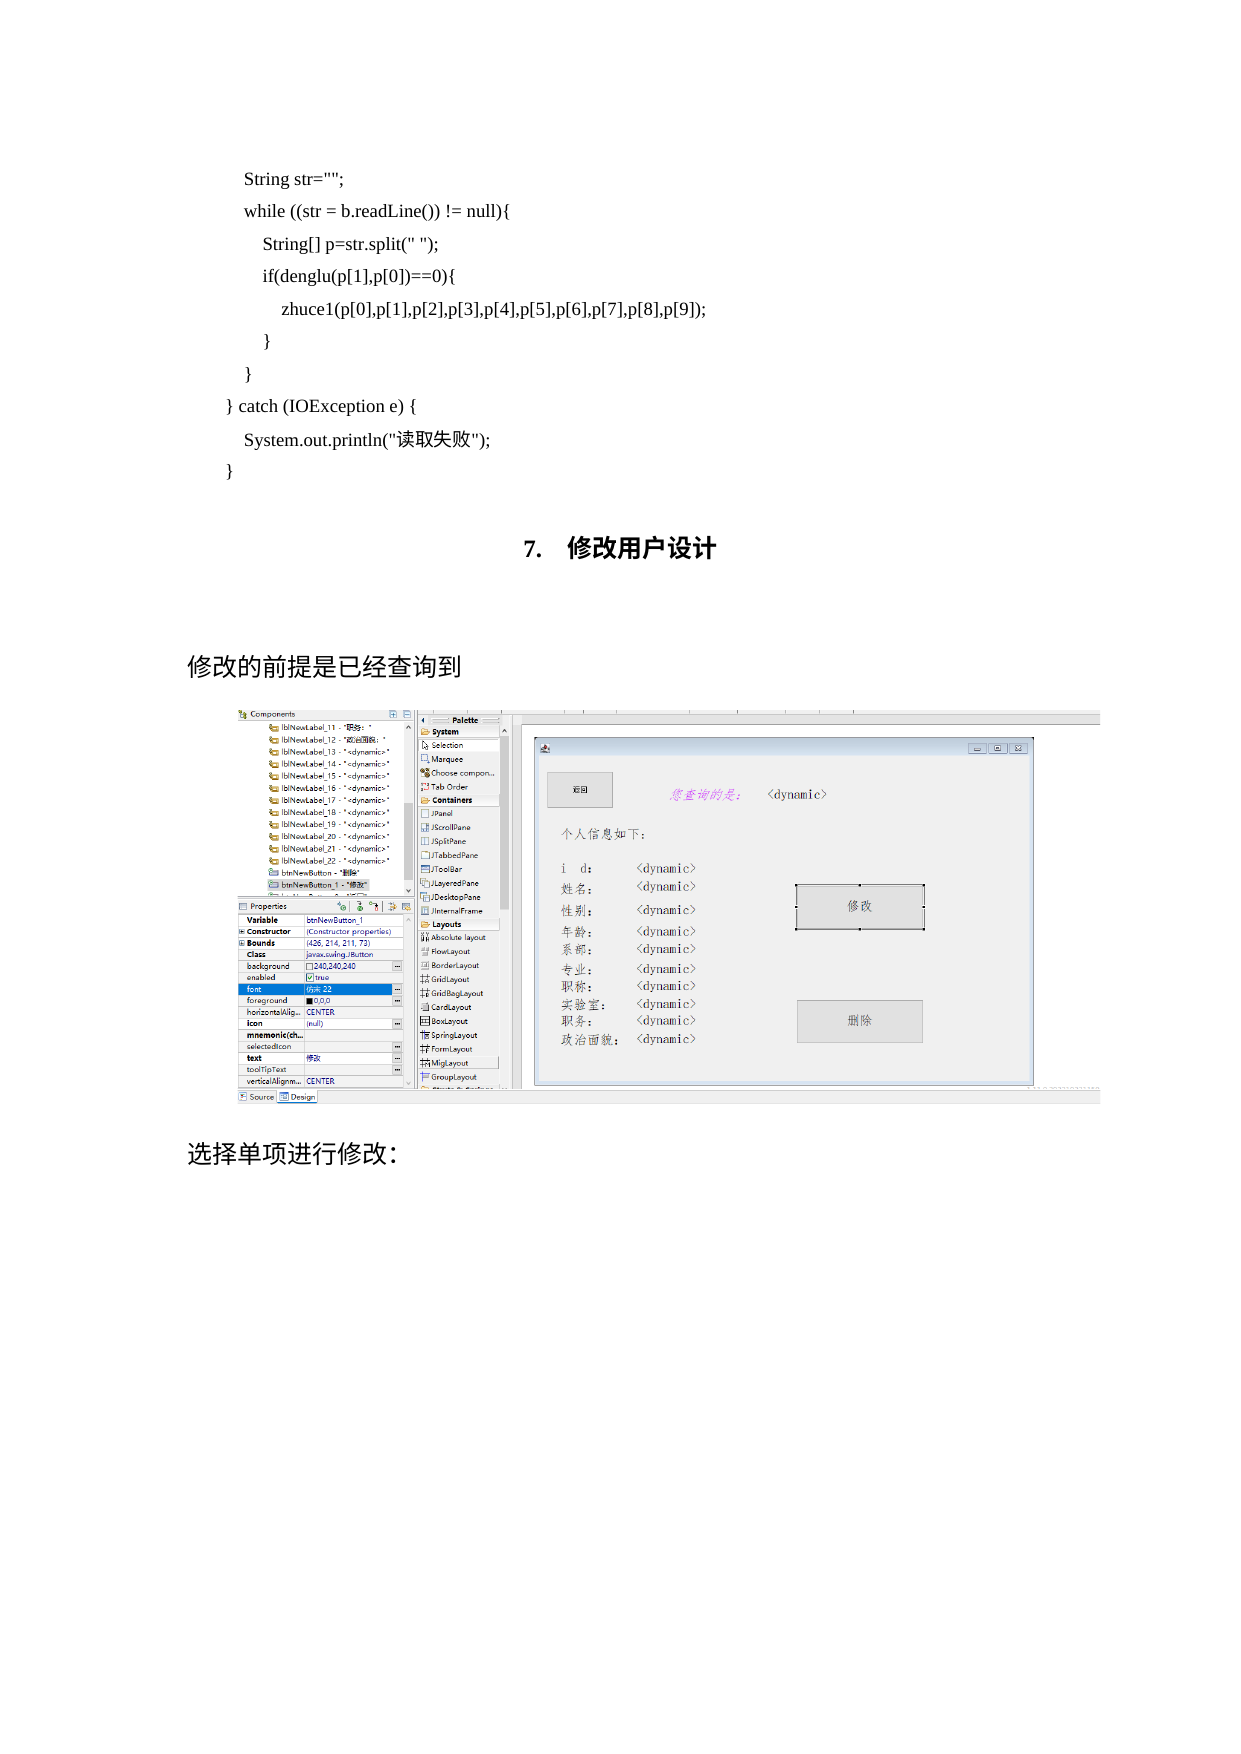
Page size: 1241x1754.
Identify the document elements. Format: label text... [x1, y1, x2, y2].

list while ((str = b.readLine()) != null){ [187, 194, 1053, 227]
list System.out.println("读取失败"); [187, 422, 1053, 454]
list String[] p=str.split(" "); [187, 227, 1053, 259]
list 修改用户设计 [187, 514, 1053, 579]
list zhuce1(p[0],p[1],p[2],p[3],p[4],p[5],p[6],p[7],p[8],p[9]); [187, 292, 1053, 324]
list } catch (IOException e) { [187, 389, 1053, 422]
list if(denglu(p[1],p[0])==0){ [187, 259, 1053, 292]
list 修改的前提是已经查询到 [187, 633, 1053, 698]
list } [187, 324, 1053, 357]
list } [187, 454, 1053, 487]
list String str=""; [187, 162, 1053, 194]
picture [237, 710, 1101, 1104]
list } [187, 357, 1053, 389]
